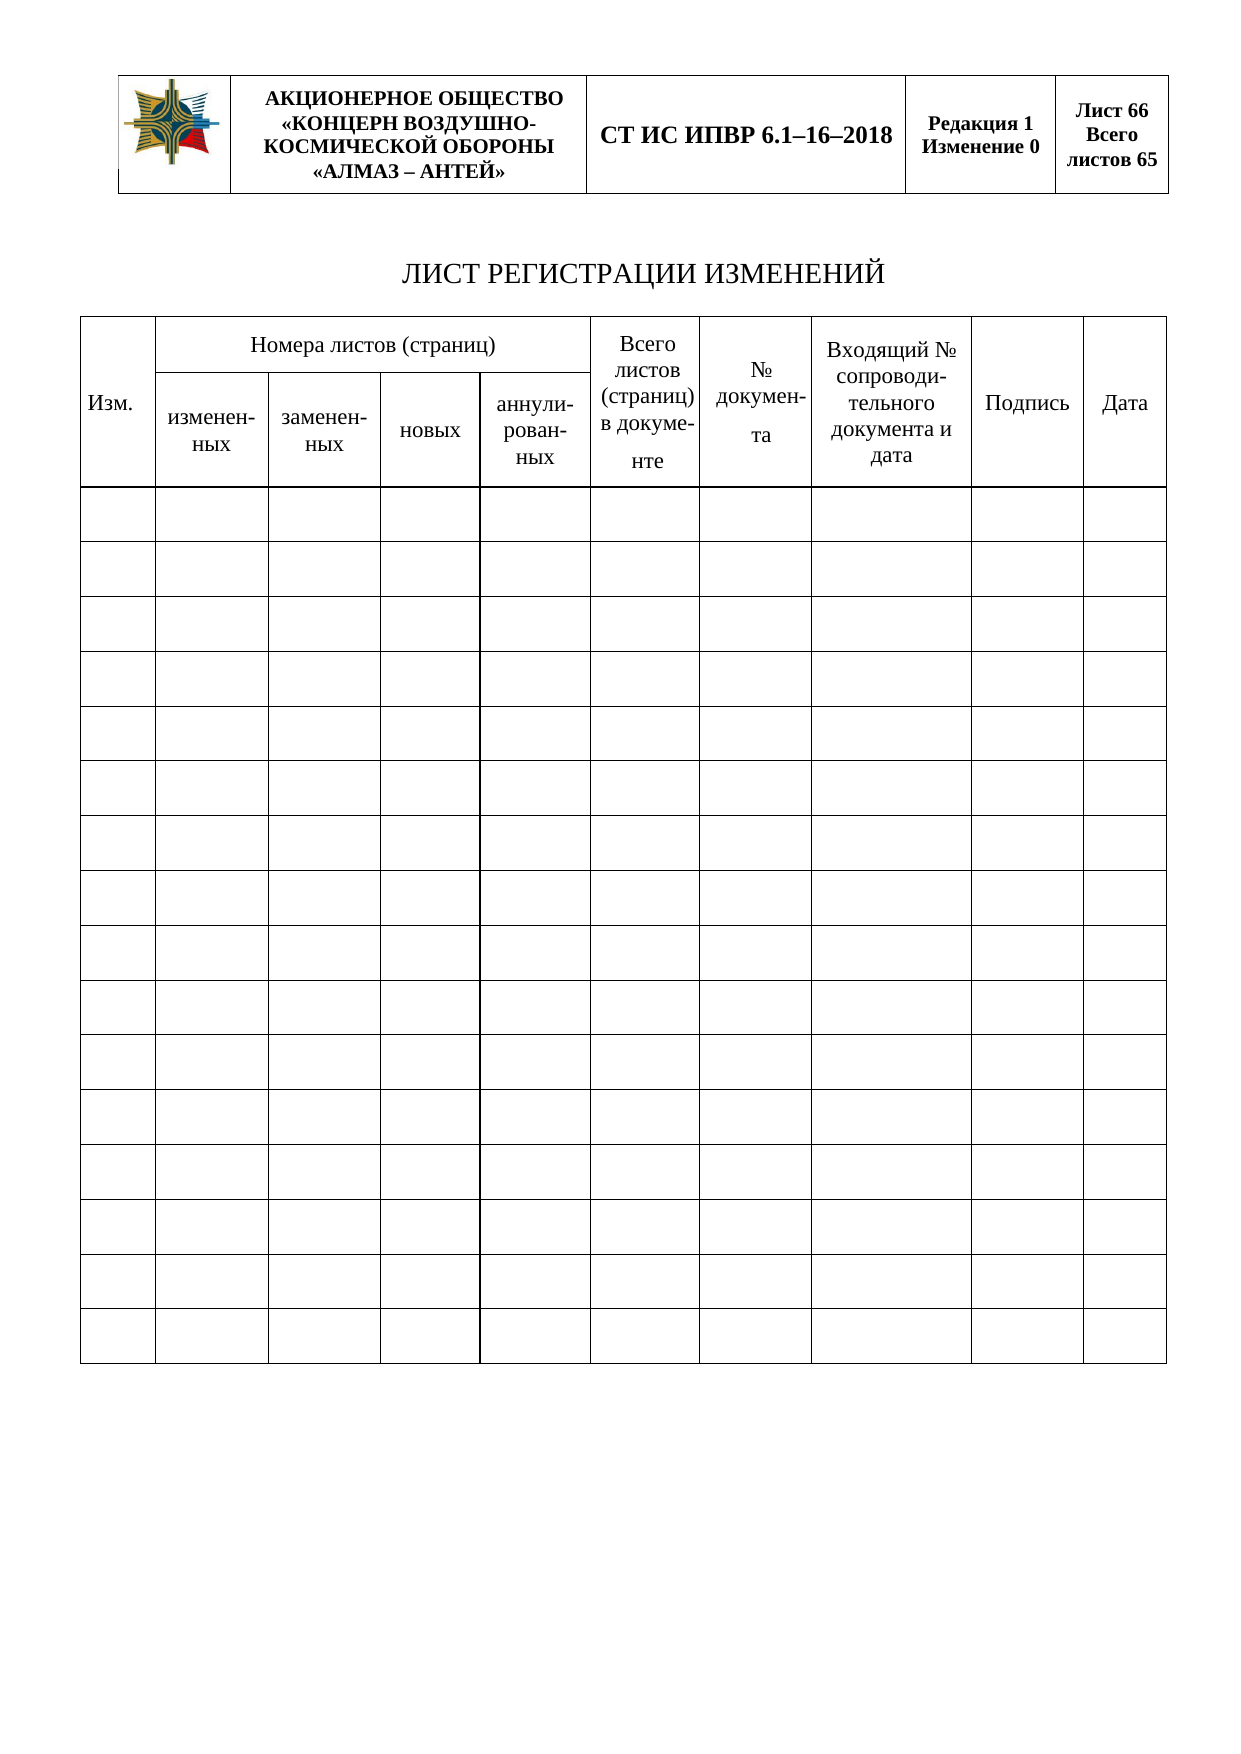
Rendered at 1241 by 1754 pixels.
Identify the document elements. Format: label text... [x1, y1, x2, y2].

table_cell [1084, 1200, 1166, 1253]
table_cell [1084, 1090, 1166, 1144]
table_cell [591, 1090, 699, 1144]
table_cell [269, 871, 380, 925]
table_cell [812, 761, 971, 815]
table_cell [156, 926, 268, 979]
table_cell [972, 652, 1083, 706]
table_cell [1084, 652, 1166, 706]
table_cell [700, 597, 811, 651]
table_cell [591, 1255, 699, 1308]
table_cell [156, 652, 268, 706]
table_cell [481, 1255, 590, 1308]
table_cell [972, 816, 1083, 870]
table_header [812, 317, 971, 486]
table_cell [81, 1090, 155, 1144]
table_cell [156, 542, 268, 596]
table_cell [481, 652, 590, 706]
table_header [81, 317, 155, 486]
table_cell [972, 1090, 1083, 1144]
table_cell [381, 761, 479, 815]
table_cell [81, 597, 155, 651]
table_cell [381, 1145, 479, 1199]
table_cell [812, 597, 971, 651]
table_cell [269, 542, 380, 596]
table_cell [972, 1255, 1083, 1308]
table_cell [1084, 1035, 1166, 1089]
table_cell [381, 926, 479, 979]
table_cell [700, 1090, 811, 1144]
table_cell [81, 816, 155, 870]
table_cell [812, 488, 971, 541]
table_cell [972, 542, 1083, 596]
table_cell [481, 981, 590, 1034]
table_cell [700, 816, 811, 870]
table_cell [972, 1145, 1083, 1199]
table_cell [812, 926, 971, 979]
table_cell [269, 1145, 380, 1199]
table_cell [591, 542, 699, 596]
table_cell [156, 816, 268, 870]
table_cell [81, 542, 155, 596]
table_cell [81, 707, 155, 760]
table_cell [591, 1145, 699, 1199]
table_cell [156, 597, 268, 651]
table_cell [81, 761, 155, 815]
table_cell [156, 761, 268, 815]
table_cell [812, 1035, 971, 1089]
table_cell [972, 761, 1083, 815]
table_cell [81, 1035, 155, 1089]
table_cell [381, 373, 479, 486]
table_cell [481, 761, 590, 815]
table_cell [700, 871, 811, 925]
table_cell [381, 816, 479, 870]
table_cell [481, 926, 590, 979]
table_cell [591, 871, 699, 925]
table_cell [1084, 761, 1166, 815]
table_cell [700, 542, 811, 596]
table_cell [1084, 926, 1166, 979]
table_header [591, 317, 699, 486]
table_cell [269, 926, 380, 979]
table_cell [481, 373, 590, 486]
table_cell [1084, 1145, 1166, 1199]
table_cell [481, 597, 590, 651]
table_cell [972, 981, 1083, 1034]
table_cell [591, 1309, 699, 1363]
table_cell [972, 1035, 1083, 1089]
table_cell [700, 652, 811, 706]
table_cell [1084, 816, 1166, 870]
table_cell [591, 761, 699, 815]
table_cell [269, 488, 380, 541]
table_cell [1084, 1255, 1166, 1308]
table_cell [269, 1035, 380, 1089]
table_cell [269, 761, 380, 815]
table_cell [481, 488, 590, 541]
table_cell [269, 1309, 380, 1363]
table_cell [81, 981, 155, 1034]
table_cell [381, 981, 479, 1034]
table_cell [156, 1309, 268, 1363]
picture [118, 76, 225, 169]
text ЛИСТ РЕГИСТРАЦИИ ИЗМЕНЕНИЙ [118, 256, 1169, 290]
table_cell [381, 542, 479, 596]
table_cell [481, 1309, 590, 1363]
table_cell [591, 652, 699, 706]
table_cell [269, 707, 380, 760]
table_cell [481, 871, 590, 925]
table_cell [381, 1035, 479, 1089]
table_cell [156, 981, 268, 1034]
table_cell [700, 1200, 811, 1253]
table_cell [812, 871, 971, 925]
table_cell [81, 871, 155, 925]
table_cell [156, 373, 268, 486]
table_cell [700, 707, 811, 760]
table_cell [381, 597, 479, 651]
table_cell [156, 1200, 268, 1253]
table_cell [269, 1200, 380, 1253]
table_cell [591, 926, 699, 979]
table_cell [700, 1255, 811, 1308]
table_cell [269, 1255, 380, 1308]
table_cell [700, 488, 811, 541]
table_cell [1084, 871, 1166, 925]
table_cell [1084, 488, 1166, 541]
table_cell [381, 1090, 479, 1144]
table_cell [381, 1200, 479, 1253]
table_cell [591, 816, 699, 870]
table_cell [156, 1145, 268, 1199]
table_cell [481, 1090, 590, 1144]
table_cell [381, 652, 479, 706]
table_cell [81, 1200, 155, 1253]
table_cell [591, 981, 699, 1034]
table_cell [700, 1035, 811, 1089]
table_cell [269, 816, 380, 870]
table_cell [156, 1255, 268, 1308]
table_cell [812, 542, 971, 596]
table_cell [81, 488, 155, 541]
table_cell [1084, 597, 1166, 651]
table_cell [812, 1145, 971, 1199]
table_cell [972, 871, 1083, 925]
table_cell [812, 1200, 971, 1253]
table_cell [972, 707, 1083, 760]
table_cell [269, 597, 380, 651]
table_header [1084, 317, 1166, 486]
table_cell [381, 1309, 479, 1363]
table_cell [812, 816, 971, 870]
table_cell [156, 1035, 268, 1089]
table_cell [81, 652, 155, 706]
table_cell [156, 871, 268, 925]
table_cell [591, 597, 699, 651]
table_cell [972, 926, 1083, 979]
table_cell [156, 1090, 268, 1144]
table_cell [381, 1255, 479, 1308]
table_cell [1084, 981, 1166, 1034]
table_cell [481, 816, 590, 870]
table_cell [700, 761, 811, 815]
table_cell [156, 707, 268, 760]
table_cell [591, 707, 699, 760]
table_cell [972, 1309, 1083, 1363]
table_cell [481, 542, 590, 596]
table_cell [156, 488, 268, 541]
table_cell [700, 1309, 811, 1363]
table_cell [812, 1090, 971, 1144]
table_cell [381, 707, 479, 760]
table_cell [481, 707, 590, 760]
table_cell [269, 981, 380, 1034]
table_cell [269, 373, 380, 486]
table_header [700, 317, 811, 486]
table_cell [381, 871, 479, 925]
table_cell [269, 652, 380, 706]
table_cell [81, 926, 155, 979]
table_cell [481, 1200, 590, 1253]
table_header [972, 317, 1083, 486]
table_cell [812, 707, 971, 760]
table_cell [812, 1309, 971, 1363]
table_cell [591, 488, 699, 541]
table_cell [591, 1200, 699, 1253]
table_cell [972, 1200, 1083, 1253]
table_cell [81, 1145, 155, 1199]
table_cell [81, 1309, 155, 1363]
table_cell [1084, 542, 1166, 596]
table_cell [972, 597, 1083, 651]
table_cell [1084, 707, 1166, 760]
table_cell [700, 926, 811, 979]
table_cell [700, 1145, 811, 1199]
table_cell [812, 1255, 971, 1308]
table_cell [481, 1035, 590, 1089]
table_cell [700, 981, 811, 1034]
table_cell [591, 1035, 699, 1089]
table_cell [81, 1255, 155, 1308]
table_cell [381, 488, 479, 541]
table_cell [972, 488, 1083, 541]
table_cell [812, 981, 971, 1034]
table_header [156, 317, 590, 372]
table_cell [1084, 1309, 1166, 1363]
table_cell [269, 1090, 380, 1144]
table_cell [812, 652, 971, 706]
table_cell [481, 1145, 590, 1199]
